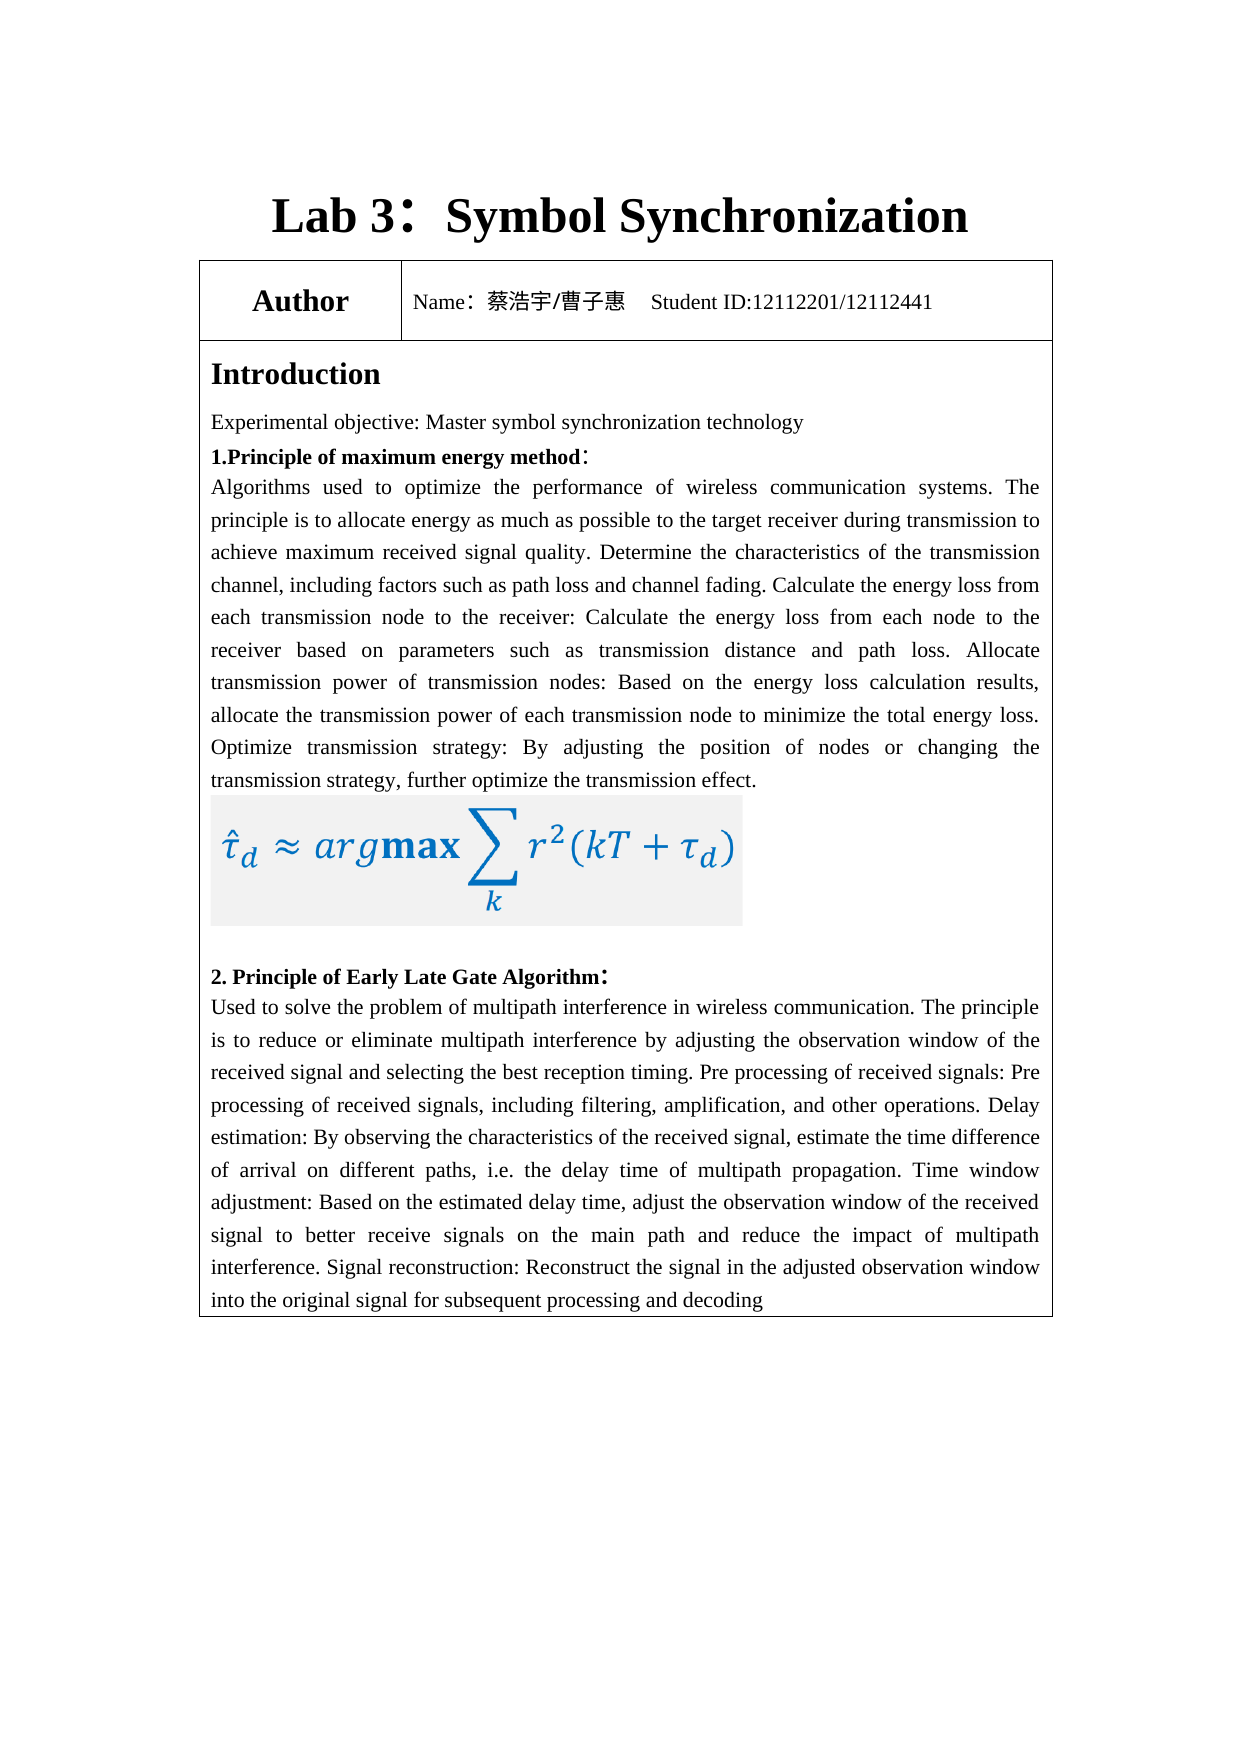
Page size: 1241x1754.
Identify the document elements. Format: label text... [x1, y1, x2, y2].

table_header Name：蔡浩宇/曹子惠 Student ID:12112201/12112441 [402, 261, 1052, 340]
text Lab 3：Symbol Synchronization [187, 162, 1053, 259]
picture [210, 795, 743, 926]
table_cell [200, 341, 1052, 1316]
table_header Author [200, 261, 401, 340]
